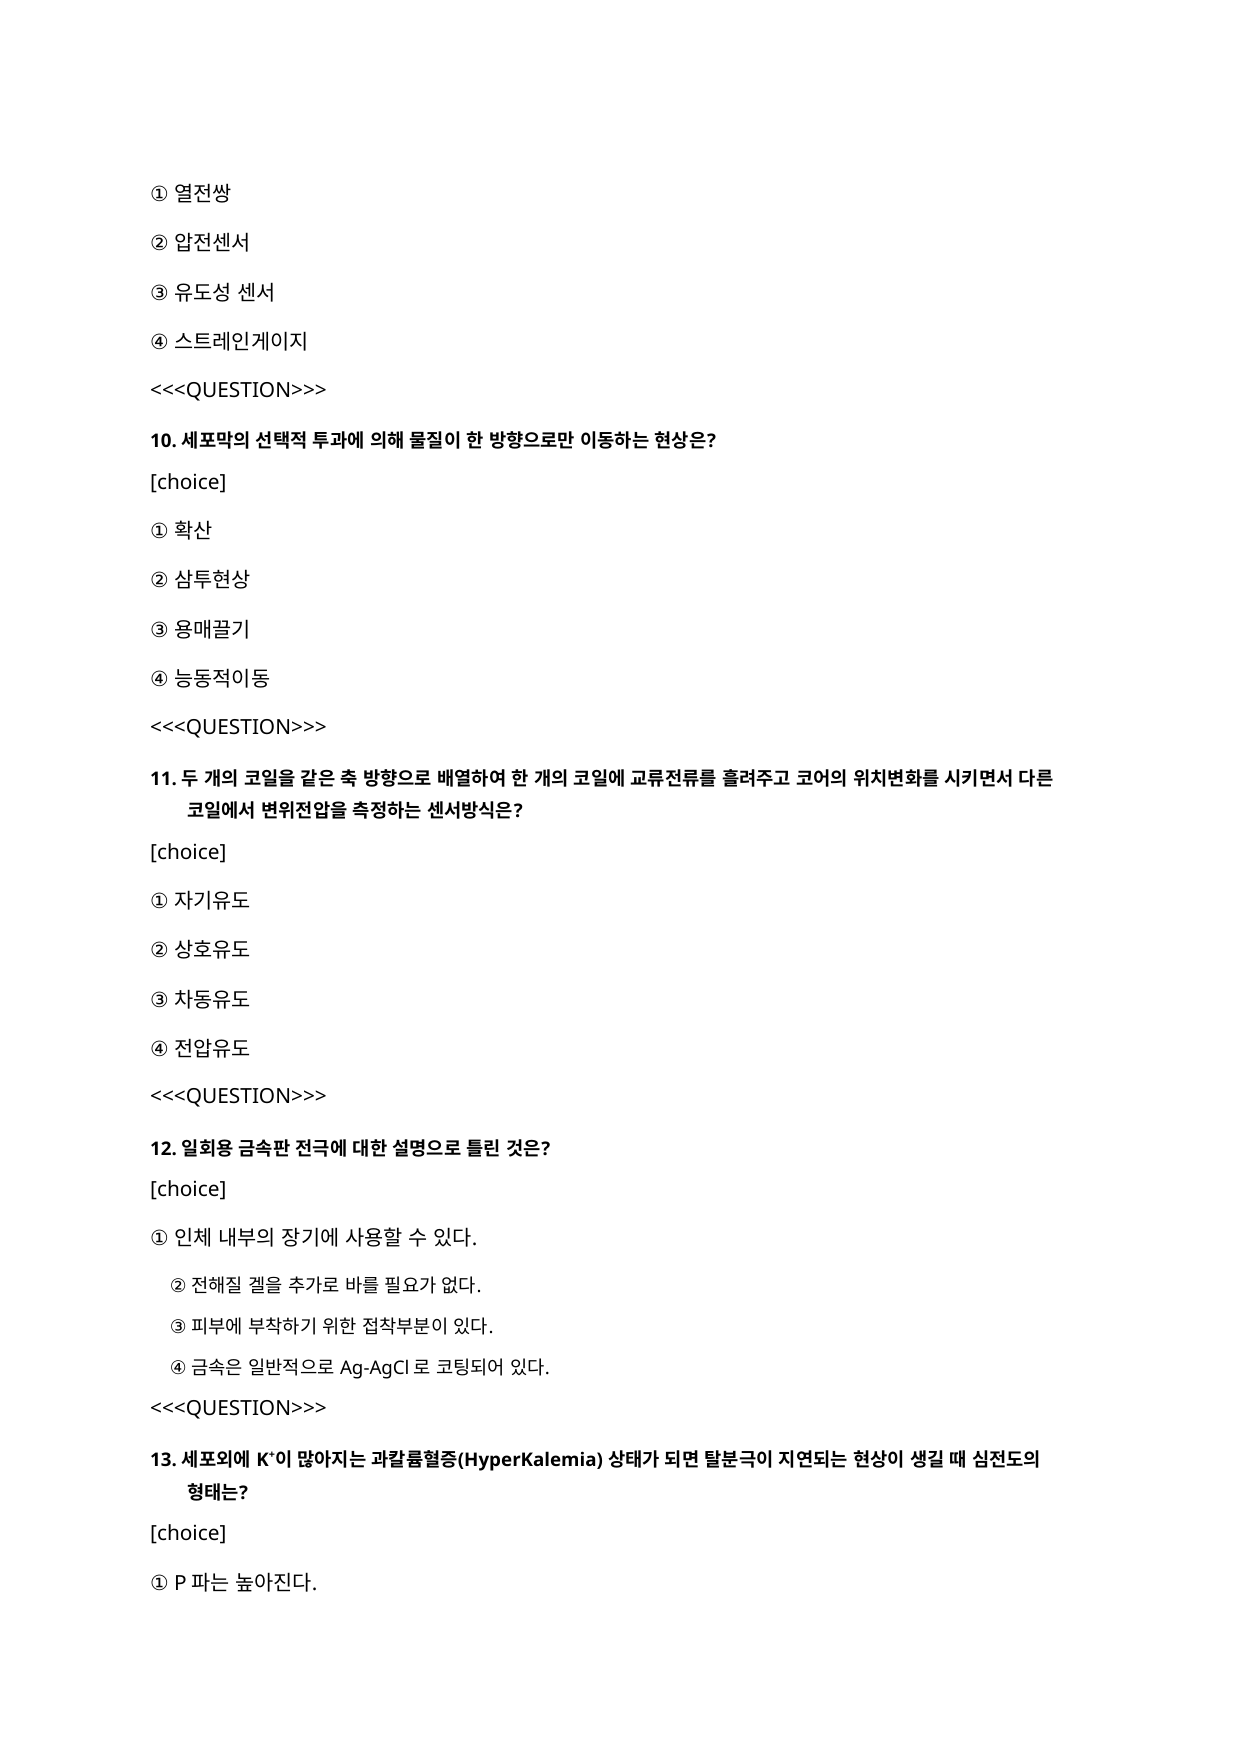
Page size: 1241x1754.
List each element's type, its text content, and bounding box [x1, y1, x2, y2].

text ③ 차동유도 [150, 983, 1090, 1013]
text ② 압전센서 [150, 227, 1090, 257]
text [choice] [150, 837, 1090, 865]
text ② 전해질 겔을 추가로 바를 필요가 없다. [150, 1271, 1090, 1298]
text ④ 전압유도 [150, 1032, 1090, 1063]
text ③ 용매끌기 [150, 613, 1090, 643]
text ① P파는 높아진다. [150, 1566, 1090, 1596]
text ① 확산 [150, 514, 1090, 545]
text 10. 세포막의 선택적 투과에 의해 물질이 한 방향으로만 이동하는 현상은? [150, 426, 1090, 453]
text ① 인체 내부의 장기에 사용할 수 있다. [150, 1221, 1090, 1252]
text ① 열전쌍 [150, 177, 1090, 207]
text ④ 능동적이동 [150, 662, 1090, 693]
text <<<QUESTION>>> [150, 1082, 1090, 1110]
text ① 자기유도 [150, 884, 1090, 914]
text [choice] [150, 1518, 1090, 1547]
text 13. 세포외에 K+이 많아지는 과칼륨혈증(HyperKalemia) 상태가 되면 탈분극이 지연되는 현상이 생길 때 심전도의 형태는? [150, 1445, 1090, 1505]
text <<<QUESTION>>> [150, 712, 1090, 740]
text 11. 두 개의 코일을 같은 축 방향으로 배열하여 한 개의 코일에 교류전류를 흘려주고 코어의 위치변화를 시키면서 다른 코일에서 변위전압을 측정하는 센서방식은? [150, 763, 1090, 823]
text <<<QUESTION>>> [150, 375, 1090, 403]
text ④ 스트레인게이지 [150, 325, 1090, 356]
text ② 상호유도 [150, 933, 1090, 964]
text ② 삼투현상 [150, 564, 1090, 594]
text ③ 피부에 부착하기 위한 접착부분이 있다. [150, 1312, 1090, 1339]
text 12. 일회용 금속판 전극에 대한 설명으로 틀린 것은? [150, 1133, 1090, 1160]
text ③ 유도성 센서 [150, 276, 1090, 306]
text [choice] [150, 1174, 1090, 1202]
text [choice] [150, 467, 1090, 496]
text <<<QUESTION>>> [150, 1393, 1090, 1422]
text ④ 금속은 일반적으로 Ag-AgCl로 코팅되어 있다. [150, 1353, 1090, 1380]
